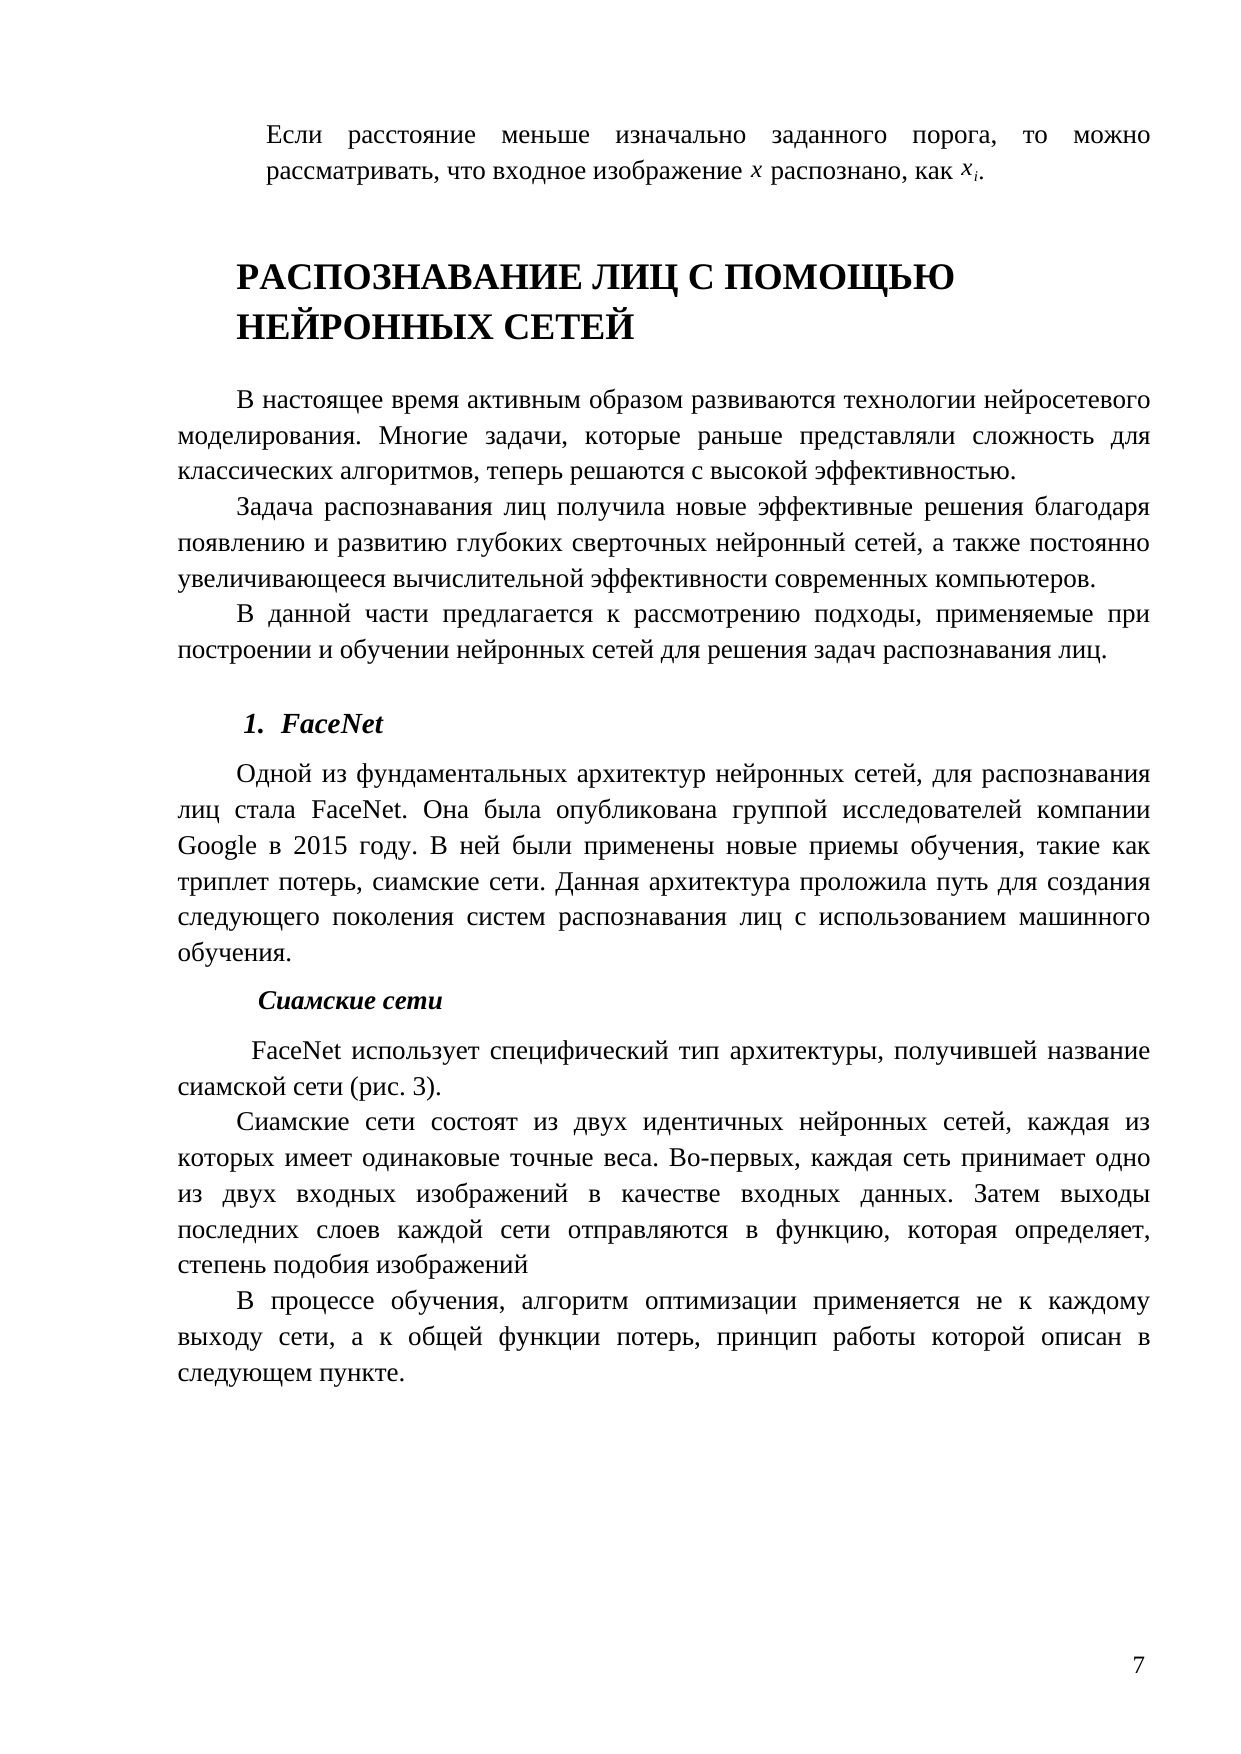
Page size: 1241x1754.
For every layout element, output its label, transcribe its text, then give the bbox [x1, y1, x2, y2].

text Одной из фундаментальных архитектур нейронных сетей, для распознавания лиц стала FaceNet. Она была опубликована группой исследователей компании Google в 2015 году. В ней были применены новые приемы обучения, такие как триплет потерь, сиамские сети. Данная архитектура проложила путь для создания следующего поколения систем распознавания лиц с использованием машинного обучения. [177, 757, 1152, 967]
text В данной части предлагается к рассмотрению подходы, применяемые при построении и обучении нейронных сетей для решения задач распознавания лиц. [177, 597, 1152, 664]
text FaceNet использует специфический тип архитектуры, получившей название сиамской сети (рис. 3). [177, 1034, 1152, 1101]
text Сиамские сети состоят из двух идентичных нейронных сетей, каждая из которых имеет одинаковые точные веса. Во-первых, каждая сеть принимает одно из двух входных изображений в качестве входных данных. Затем выходы последних слоев каждой сети отправляются в функцию, которая определяет, степень подобия изображений [177, 1106, 1152, 1279]
subtitle РАСПОЗНАВАНИЕ ЛИЦ С ПОМОЩЬЮ НЕЙРОННЫХ СЕТЕЙ [236, 255, 1152, 347]
list Если расстояние меньше изначально заданного порога, то можно рассматривать, что входное изображение распознано, как . [266, 118, 1152, 185]
subtitle Сиамские сети [177, 984, 1152, 1015]
text В процессе обучения, алгоритм оптимизации применяется не к каждому выходу сети, а к общей функции потерь, принцип работы которой описан в следующем пункте. [177, 1284, 1152, 1387]
text Задача распознавания лиц получила новые эффективные решения благодаря появлению и развитию глубоких сверточных нейронный сетей, а также постоянно увеличивающееся вычислительной эффективности современных компьютеров. [177, 490, 1152, 593]
subtitle FaceNet [243, 706, 1152, 740]
text В настоящее время активным образом развиваются технологии нейросетевого моделирования. Многие задачи, которые раньше представляли сложность для классических алгоритмов, теперь решаются с высокой эффективностью. [177, 383, 1152, 486]
